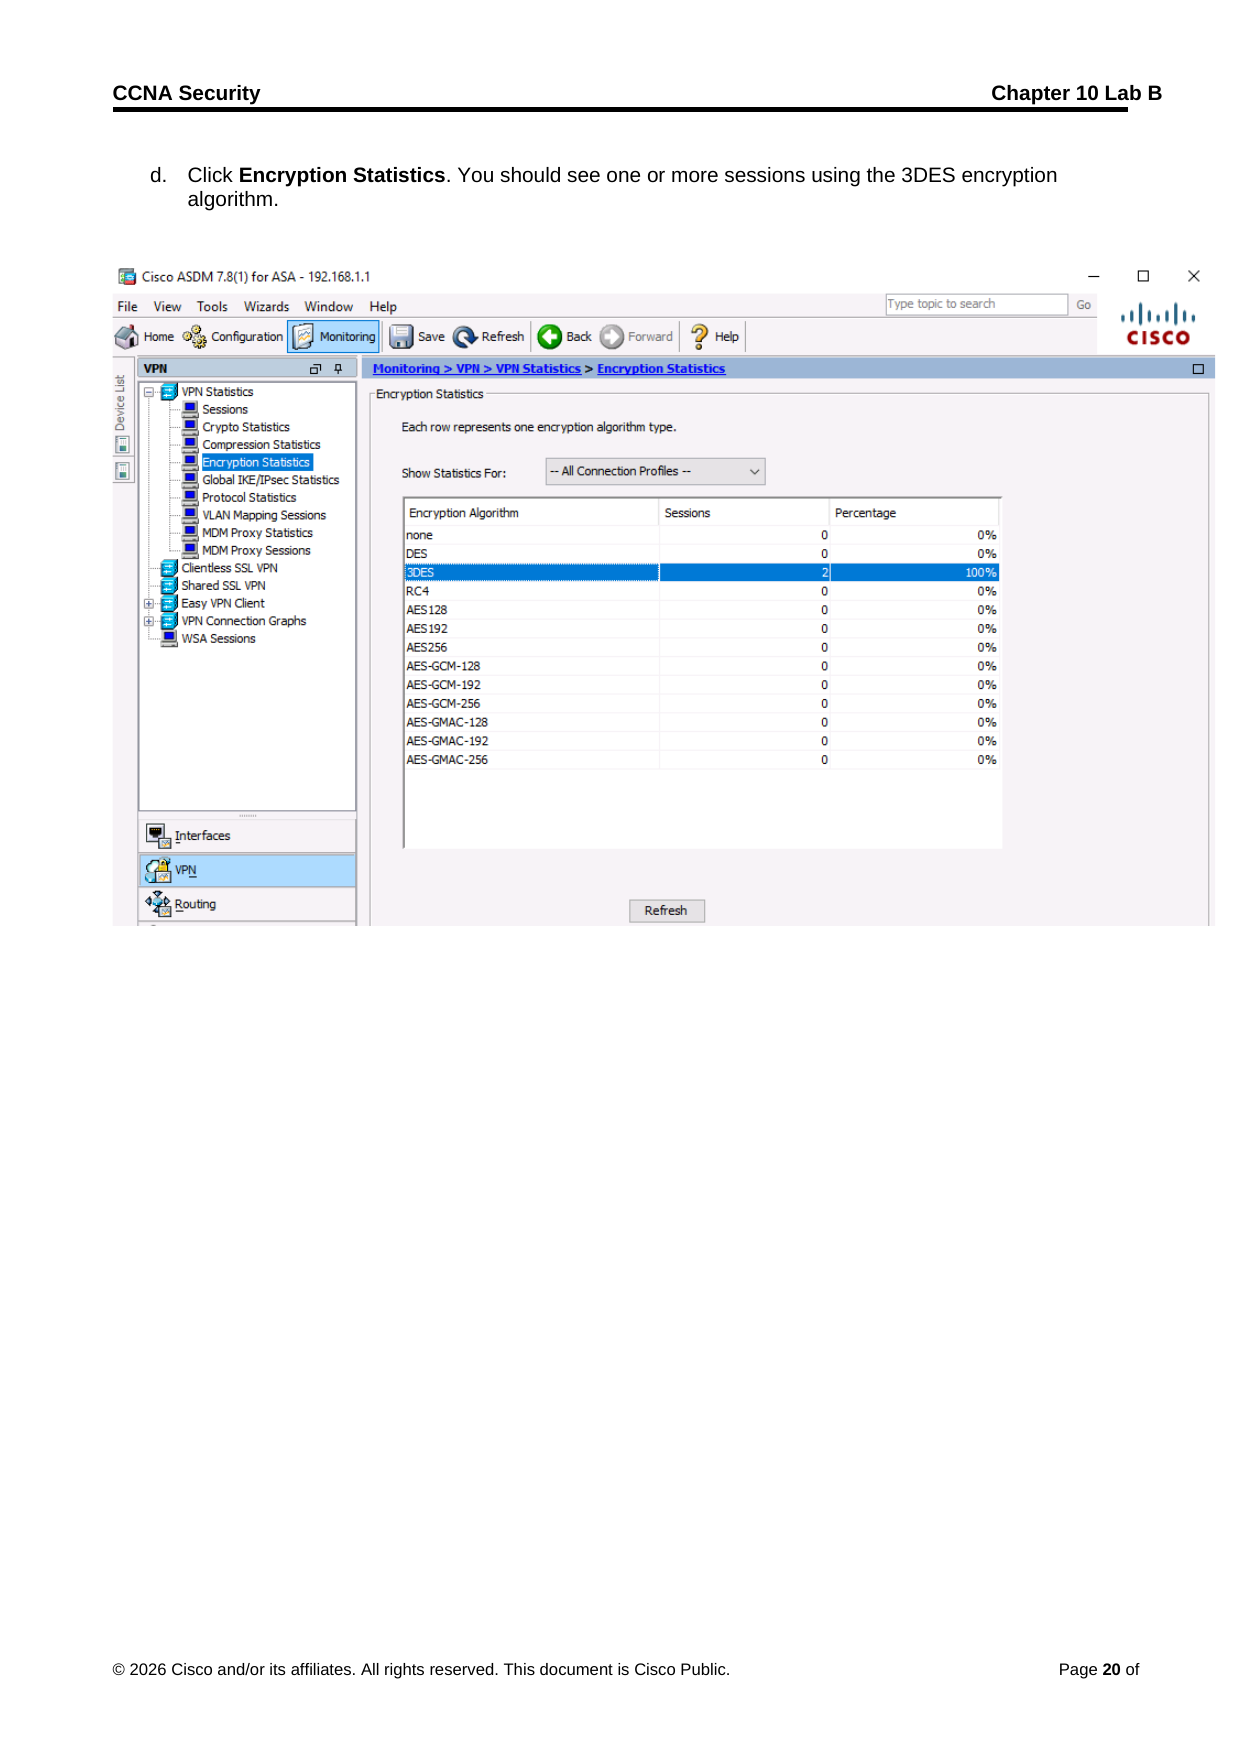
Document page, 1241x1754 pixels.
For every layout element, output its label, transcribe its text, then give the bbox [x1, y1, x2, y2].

text Click Encryption Statistics. You should see one or more sessions using the 3DES encryption algorithm. [150, 162, 1128, 210]
picture [112, 265, 1216, 926]
